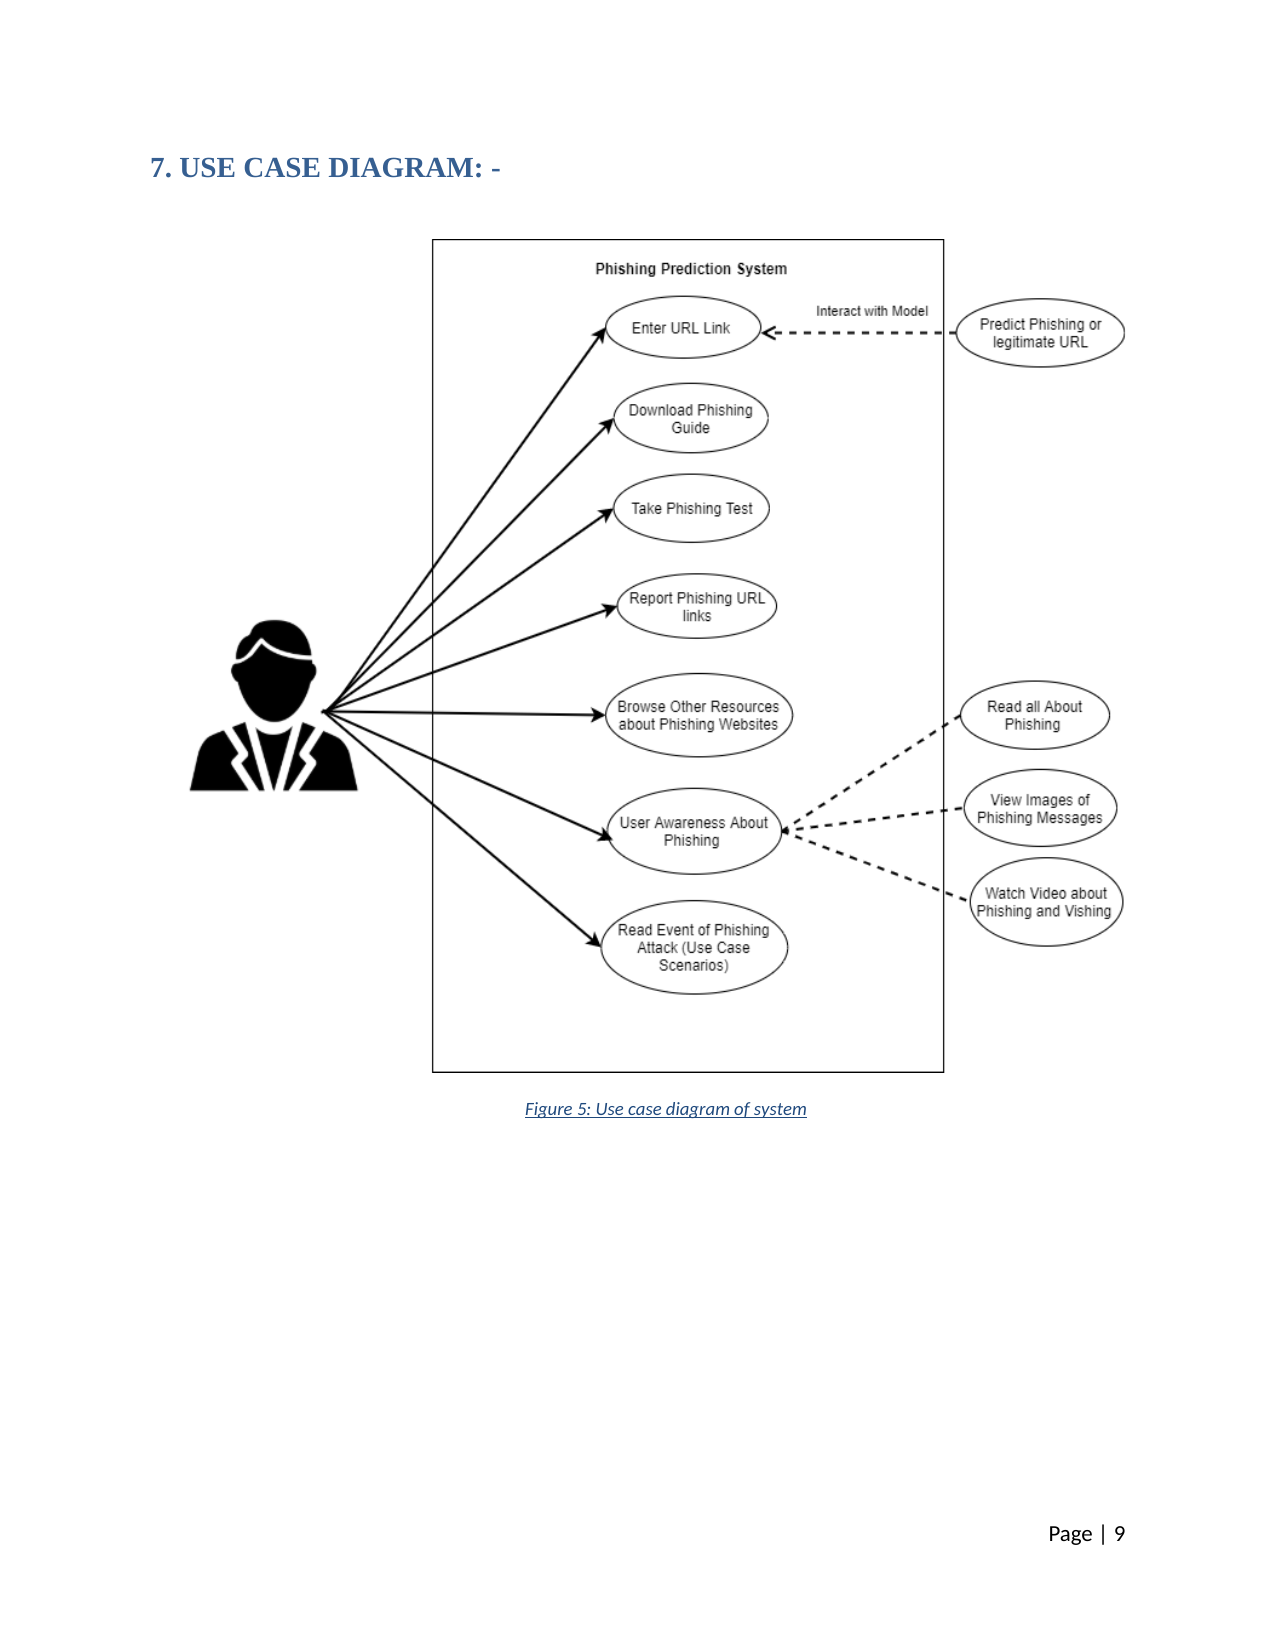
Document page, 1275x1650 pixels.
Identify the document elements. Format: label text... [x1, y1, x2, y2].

subtitle 7. USE CASE DIAGRAM: - [150, 150, 1125, 183]
picture [150, 239, 1125, 1073]
text Figure 5: Use case diagram of system [450, 1097, 1125, 1120]
